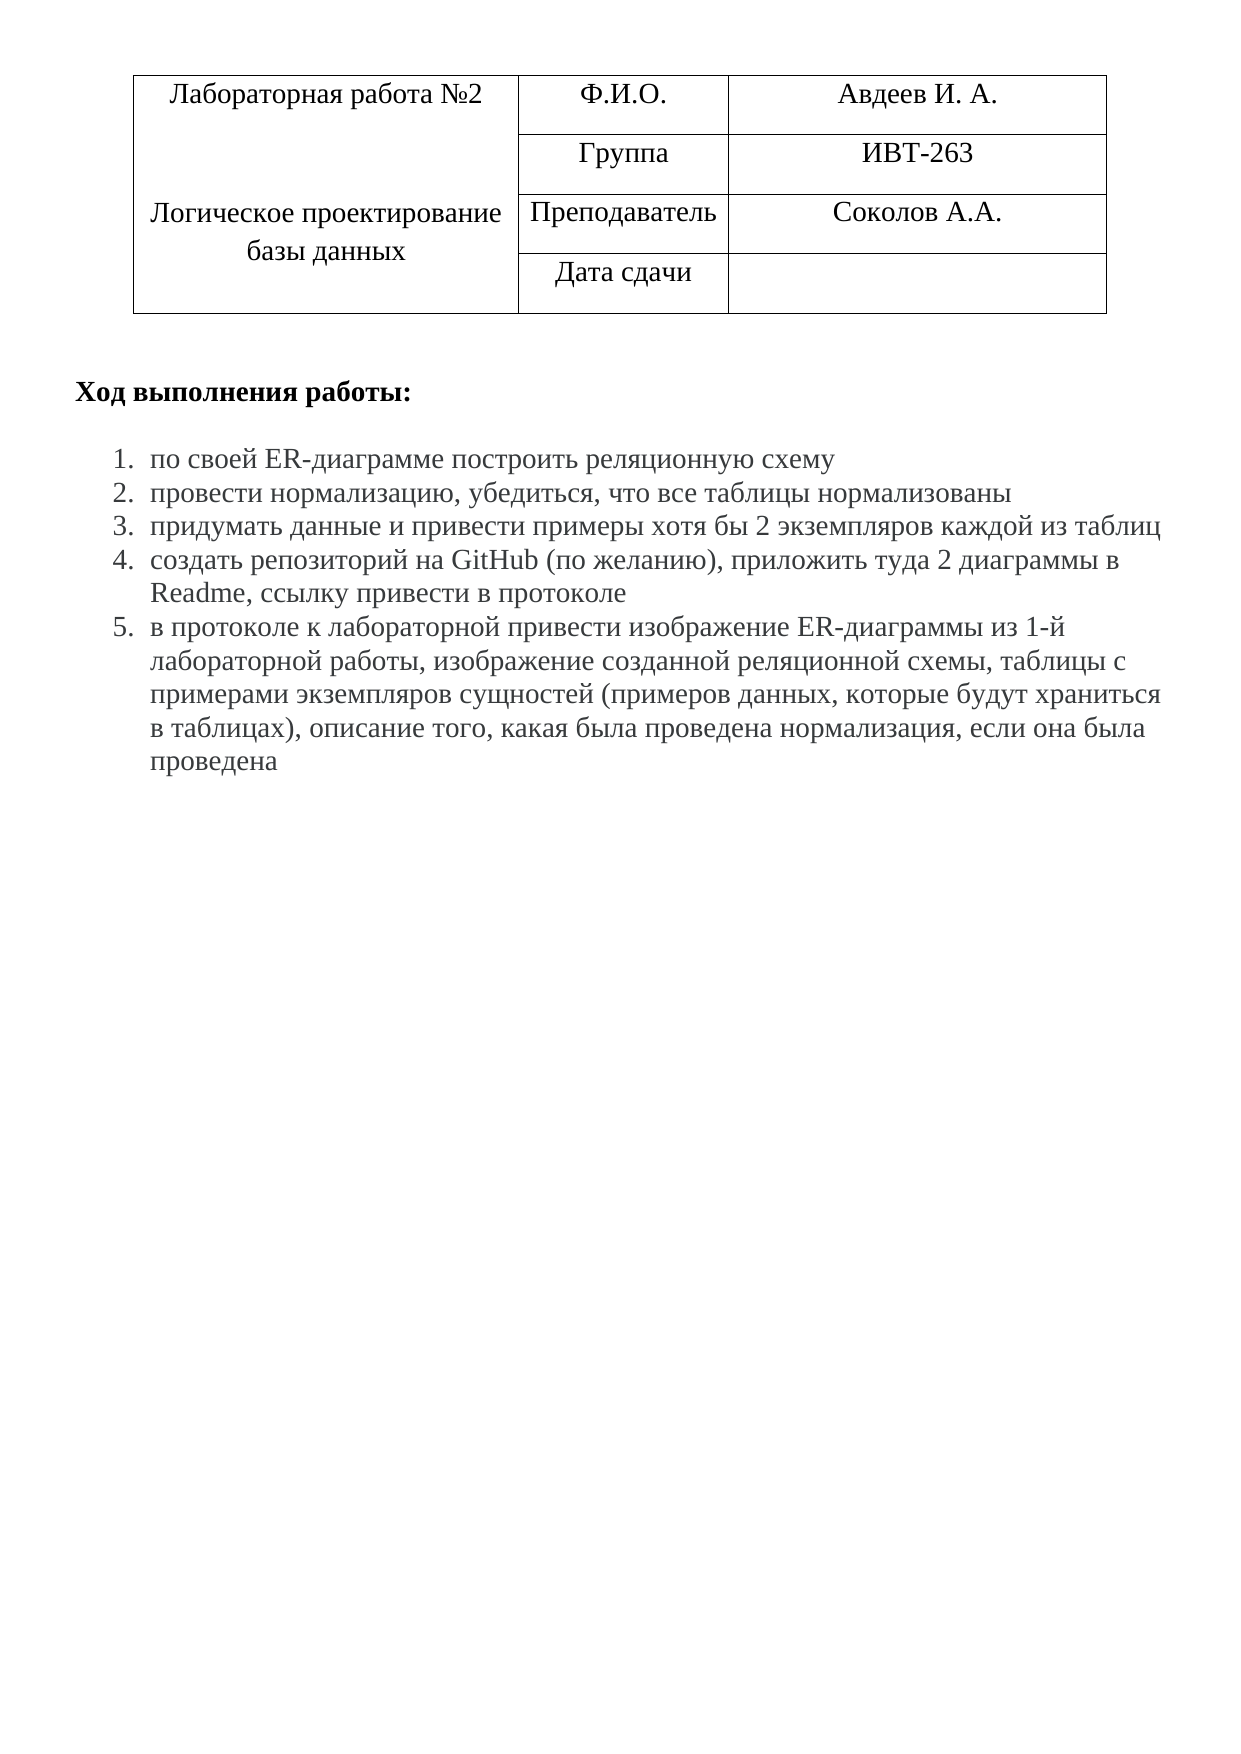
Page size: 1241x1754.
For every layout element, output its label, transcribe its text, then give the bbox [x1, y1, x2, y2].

text Ход выполнения работы: [75, 374, 1165, 407]
table_cell Соколов А.А. [729, 195, 1106, 253]
table_header Авдеев И. А. [729, 76, 1106, 134]
table_cell [729, 254, 1106, 313]
table_cell ИВТ-263 [729, 135, 1106, 193]
list в протоколе к лабораторной привести изображение ER-диаграммы из 1-й лабораторной работы, изображение созданной реляционной схемы, таблицы с примерами экземпляров сущностей (примеров данных, которые будут храниться в таблицах), описание того, какая была проведена нормализация, если она была проведена [112, 609, 1165, 777]
table_cell Дата сдачи [519, 254, 728, 313]
table_cell Группа [519, 135, 728, 193]
list провести нормализацию, убедиться, что все таблицы нормализованы [112, 475, 1165, 508]
list придумать данные и привести примеры хотя бы 2 экземпляров каждой из таблиц [112, 508, 1165, 542]
table_cell Преподаватель [519, 195, 728, 253]
table_header Лабораторная работа №2 Логическое проектирование базы данных [134, 76, 518, 313]
table_header Ф.И.О. [519, 76, 728, 134]
list по своей ER-диаграмме построить реляционную схему [112, 441, 1165, 475]
list создать репозиторий на GitHub (по желанию), приложить туда 2 диаграммы в Readme, ссылку привести в протоколе [112, 542, 1165, 609]
